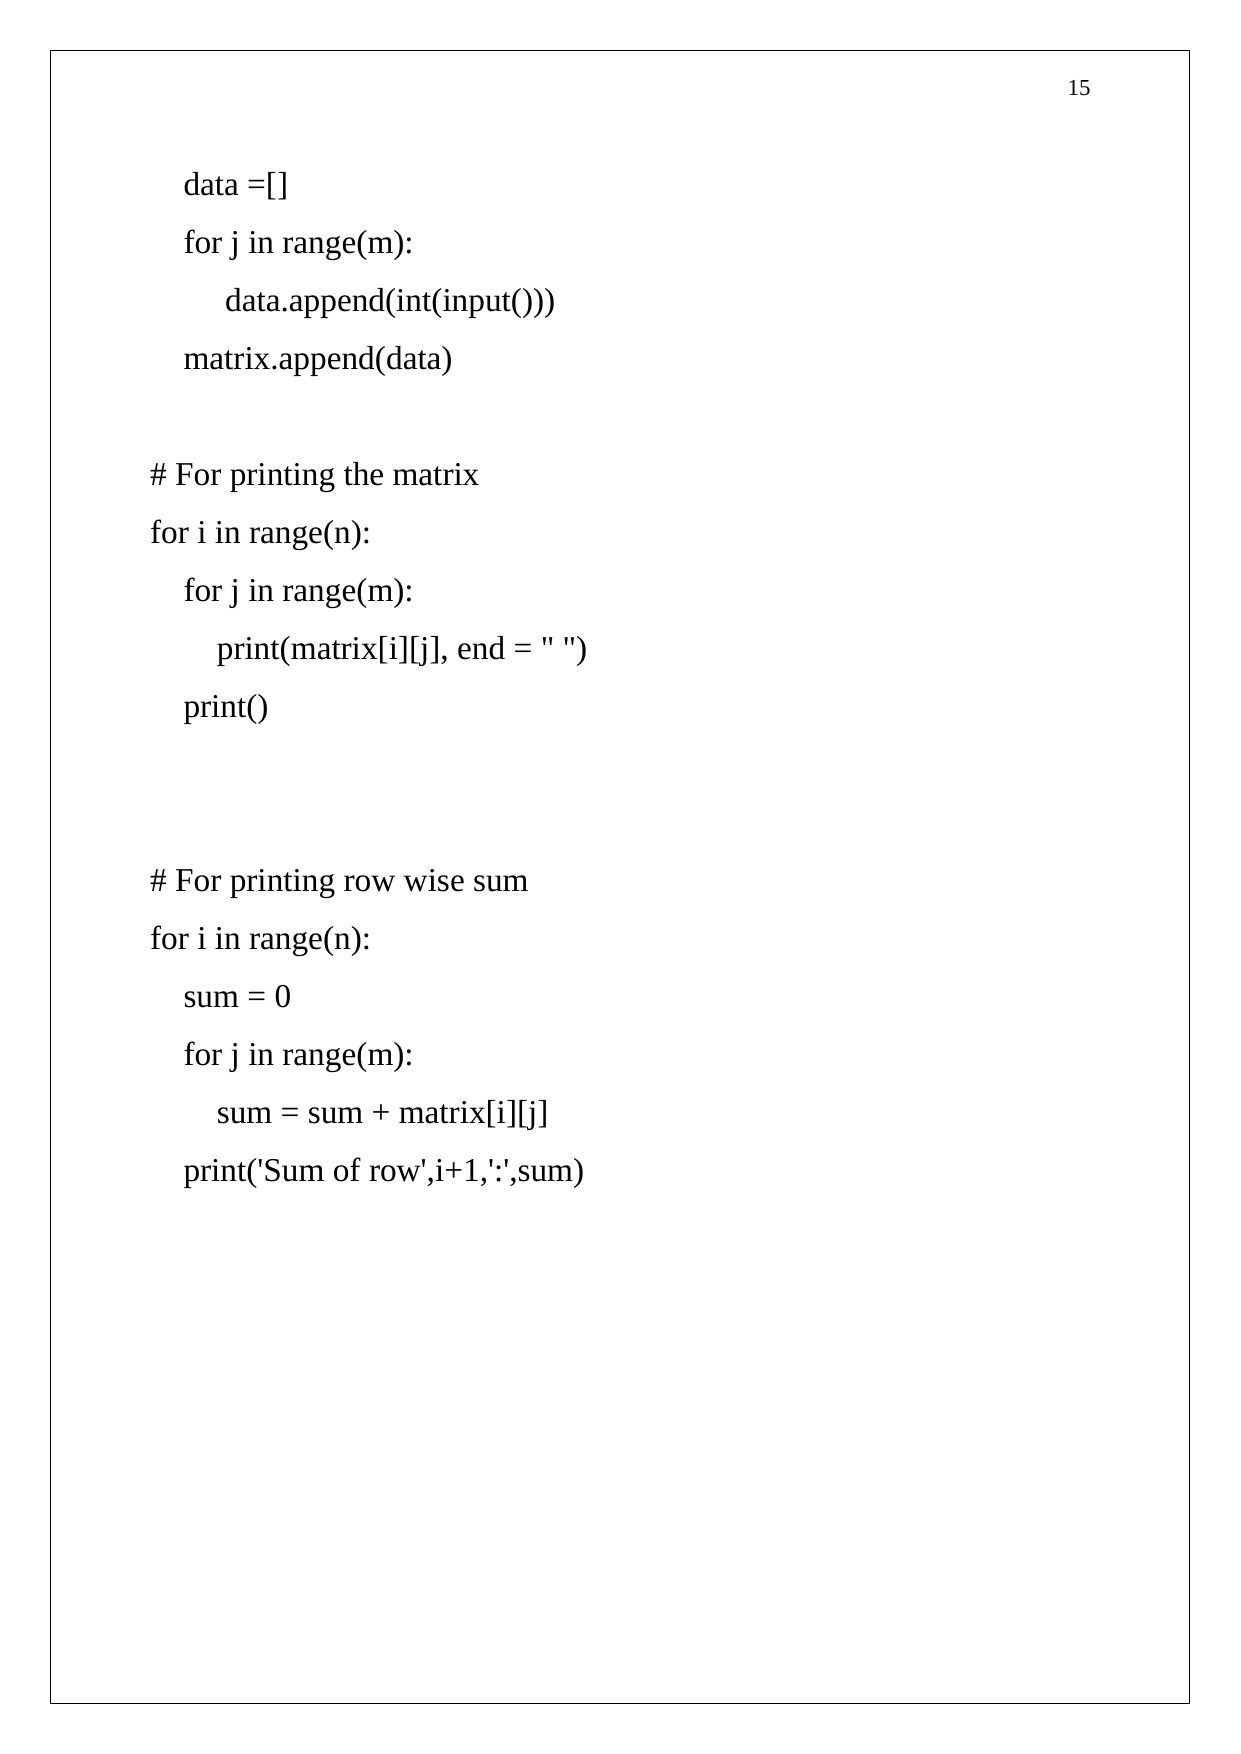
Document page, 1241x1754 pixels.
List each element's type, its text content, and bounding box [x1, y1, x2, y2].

text # For printing the matrix [150, 454, 1090, 492]
text print('Sum of row',i+1,':',sum) [150, 1150, 1090, 1189]
text print() [150, 686, 1090, 724]
text matrix.append(data) [150, 338, 1090, 376]
text sum = sum + matrix[i][j] [150, 1092, 1090, 1131]
text for j in range(m): [150, 1034, 1090, 1073]
text data.append(int(input())) [150, 280, 1090, 318]
text # For printing row wise sum [150, 860, 1090, 898]
text print(matrix[i][j], end = " ") [150, 628, 1090, 666]
text for j in range(m): [150, 222, 1090, 260]
text for i in range(n): [150, 512, 1090, 550]
text data =[] [150, 164, 1090, 202]
text for j in range(m): [150, 570, 1090, 608]
text sum = 0 [150, 976, 1090, 1014]
text for i in range(n): [150, 918, 1090, 957]
